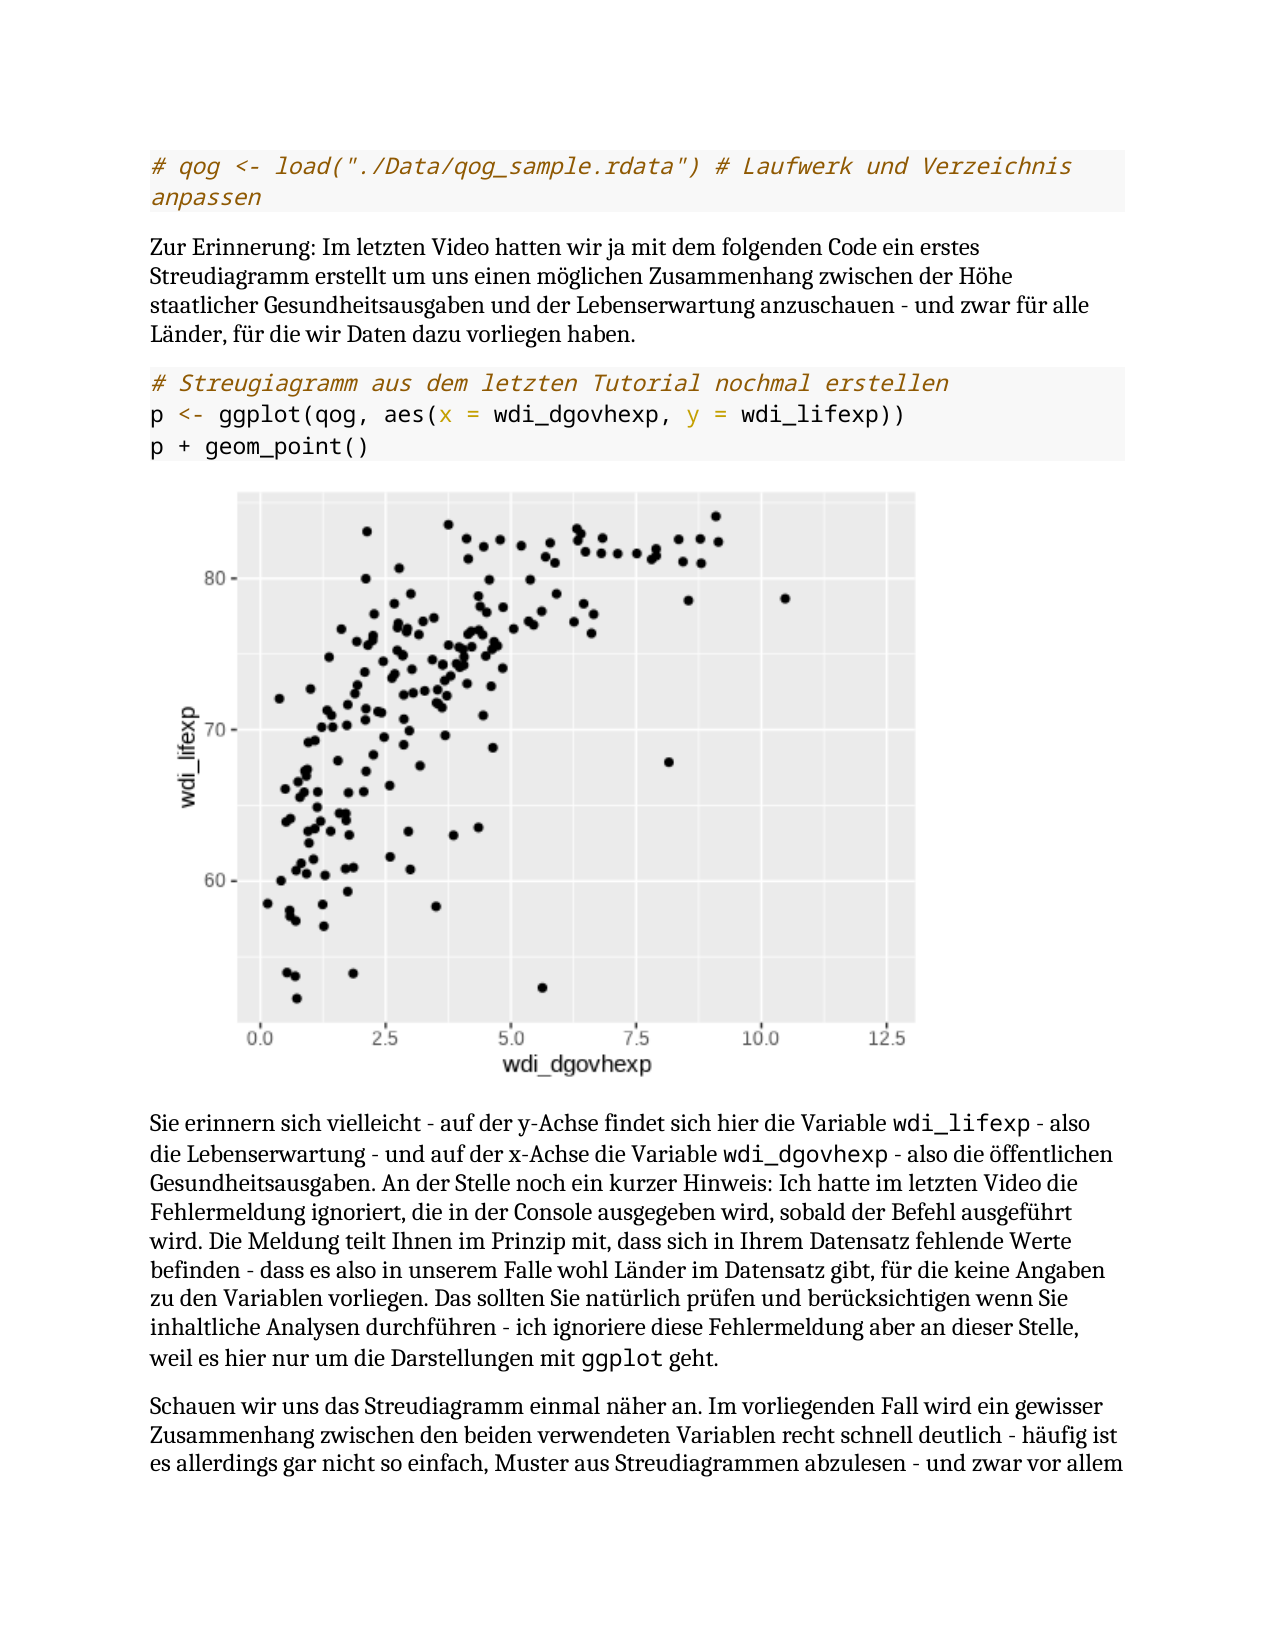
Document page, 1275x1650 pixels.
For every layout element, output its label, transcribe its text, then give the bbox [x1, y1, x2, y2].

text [150, 1392, 1125, 1478]
picture [168, 481, 927, 1088]
text Zur Erinnerung: Im letzten Video hatten wir ja mit dem folgenden Code ein erstes Streudiagramm erstellt um uns einen möglichen Zusammenhang zwischen der Höhe staatlicher Gesundheitsausgaben und der Lebenserwartung anzuschauen - und zwar für alle Länder, für die wir Daten dazu vorliegen haben. [150, 233, 1125, 348]
text Sie erinnern sich vielleicht - auf der y-Achse findet sich hier die Variable wdi_lifexp - also die Lebenserwartung - und auf der x-Achse die Variable wdi_dgovhexp - also die öffentlichen Gesundheitsausgaben. An der Stelle noch ein kurzer Hinweis: Ich hatte im letzten Video die Fehlermeldung ignoriert, die in der Console ausgegeben wird, sobald der Befehl ausgeführt wird. Die Meldung teilt Ihnen im Prinzip mit, dass sich in Ihrem Datensatz fehlende Werte befinden - dass es also in unserem Falle wohl Länder im Datensatz gibt, für die keine Angaben zu den Variablen vorliegen. Das sollten Sie natürlich prüfen und berücksichtigen wenn Sie inhaltliche Analysen durchführen - ich ignoriere diese Fehlermeldung aber an dieser Stelle, weil es hier nur um die Darstellungen mit ggplot geht. [150, 1107, 1125, 1373]
text # Streugiagramm aus dem letzten Tutorial nochmal erstellen p <- ggplot(qog, aes(x = wdi_dgovhexp, y = wdi_lifexp)) p + geom_point() [150, 367, 1125, 461]
